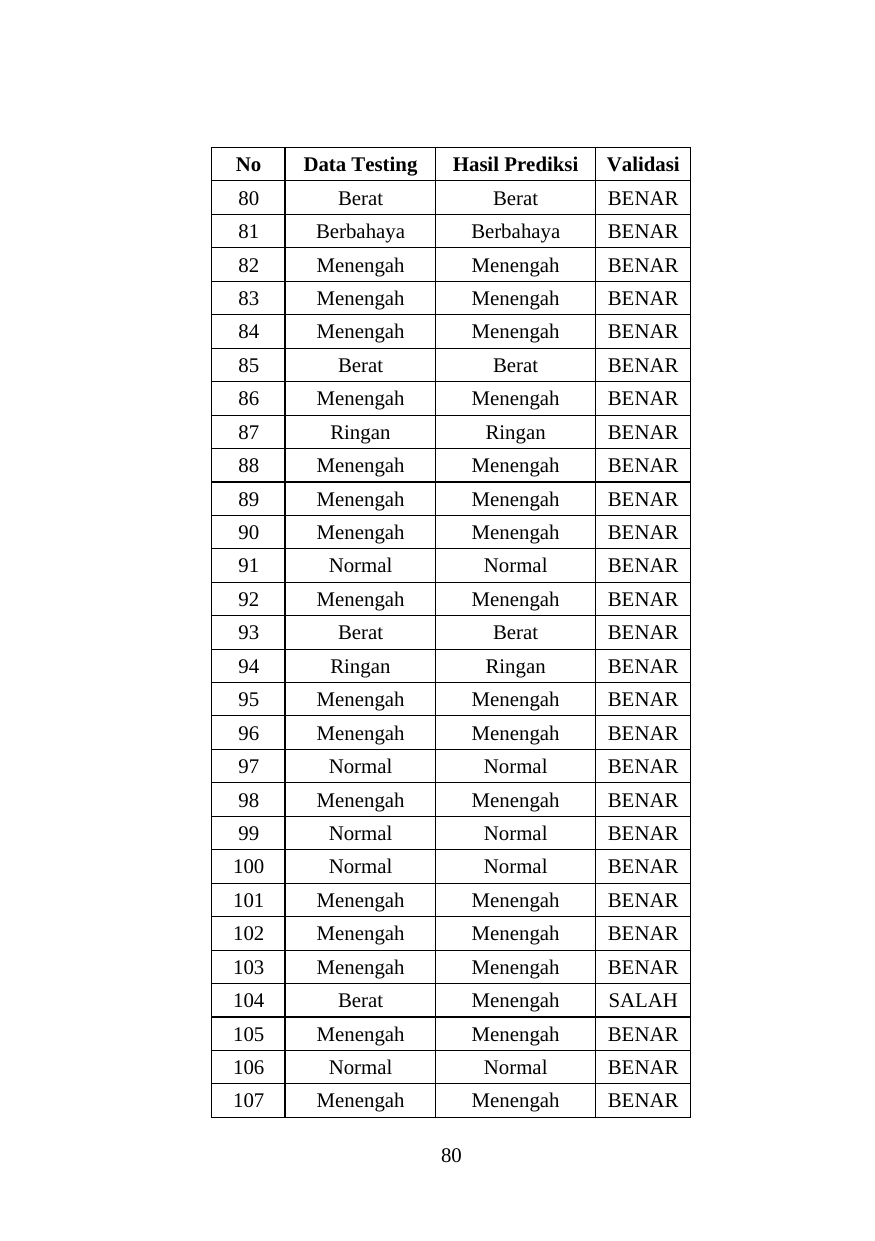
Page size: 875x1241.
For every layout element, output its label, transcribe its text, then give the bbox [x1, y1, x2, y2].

table_cell BENAR [596, 549, 690, 582]
table_cell 84 [212, 315, 284, 348]
table_cell 93 [212, 616, 284, 648]
table_cell Menengah [436, 282, 595, 314]
table_cell BENAR [596, 315, 690, 348]
table_cell Normal [436, 1051, 595, 1083]
table_cell Menengah [286, 282, 435, 314]
table_cell 99 [212, 817, 284, 849]
table_cell 104 [212, 984, 284, 1016]
table_cell Menengah [436, 884, 595, 916]
table_cell 89 [212, 483, 284, 515]
table_cell Berat [436, 616, 595, 648]
table_cell Menengah [436, 382, 595, 414]
table_cell Menengah [286, 516, 435, 548]
table_cell Berat [286, 181, 435, 214]
table_cell Menengah [436, 248, 595, 281]
table_cell 82 [212, 248, 284, 281]
table_cell BENAR [596, 349, 690, 381]
table_cell Menengah [286, 583, 435, 615]
table_cell BENAR [596, 817, 690, 849]
table_cell Normal [436, 817, 595, 849]
table_cell 101 [212, 884, 284, 916]
table_cell Normal [286, 817, 435, 849]
table_cell Menengah [436, 315, 595, 348]
table_cell Ringan [286, 650, 435, 682]
table_cell 90 [212, 516, 284, 548]
table_cell BENAR [596, 683, 690, 715]
table_cell Menengah [436, 1084, 595, 1117]
table_cell 105 [212, 1018, 284, 1050]
table_header Validasi [596, 148, 690, 180]
table_cell 86 [212, 382, 284, 414]
table_cell Menengah [286, 783, 435, 816]
table_cell 98 [212, 783, 284, 816]
table_cell 97 [212, 750, 284, 782]
table_cell BENAR [596, 884, 690, 916]
table_cell Menengah [436, 951, 595, 983]
table_cell Menengah [286, 483, 435, 515]
table_cell Menengah [436, 984, 595, 1016]
table_cell 87 [212, 416, 284, 448]
table_cell 96 [212, 716, 284, 749]
table_cell 107 [212, 1084, 284, 1117]
table_cell Berat [436, 181, 595, 214]
table_cell Berat [286, 616, 435, 648]
table_cell BENAR [596, 449, 690, 481]
table_cell BENAR [596, 483, 690, 515]
table_cell Menengah [436, 716, 595, 749]
table_cell BENAR [596, 783, 690, 816]
table_cell BENAR [596, 951, 690, 983]
table_cell Normal [436, 750, 595, 782]
table_header No [212, 148, 284, 180]
table_cell BENAR [596, 282, 690, 314]
table_cell 103 [212, 951, 284, 983]
table_cell Menengah [436, 1018, 595, 1050]
table_cell Ringan [436, 416, 595, 448]
table_cell Menengah [286, 1018, 435, 1050]
table_cell BENAR [596, 248, 690, 281]
table_cell BENAR [596, 416, 690, 448]
table_cell Menengah [286, 884, 435, 916]
table_cell BENAR [596, 583, 690, 615]
table_header Hasil Prediksi [436, 148, 595, 180]
table_cell Normal [286, 549, 435, 582]
table_cell 106 [212, 1051, 284, 1083]
table_cell Berat [436, 349, 595, 381]
table_cell BENAR [596, 1051, 690, 1083]
table_cell Ringan [436, 650, 595, 682]
table_header Data Testing [286, 148, 435, 180]
table_cell 100 [212, 850, 284, 883]
table_cell 80 [212, 181, 284, 214]
table_cell 95 [212, 683, 284, 715]
table_cell Menengah [436, 917, 595, 949]
table_cell Normal [286, 1051, 435, 1083]
table_cell Berat [286, 349, 435, 381]
table_cell Normal [436, 850, 595, 883]
table_cell BENAR [596, 616, 690, 648]
table_cell Menengah [436, 583, 595, 615]
table_cell Menengah [436, 683, 595, 715]
table_cell BENAR [596, 181, 690, 214]
table_cell Menengah [286, 683, 435, 715]
table_cell Normal [286, 850, 435, 883]
table_cell Menengah [286, 1084, 435, 1117]
table_cell Menengah [436, 783, 595, 816]
table_cell Normal [436, 549, 595, 582]
table_cell Menengah [436, 483, 595, 515]
table_cell BENAR [596, 1018, 690, 1050]
table_cell 94 [212, 650, 284, 682]
table_cell 91 [212, 549, 284, 582]
table_cell Menengah [286, 382, 435, 414]
table_cell BENAR [596, 917, 690, 949]
table_cell Menengah [286, 449, 435, 481]
table_cell Berbahaya [436, 215, 595, 247]
table_cell BENAR [596, 215, 690, 247]
table_cell Menengah [286, 716, 435, 749]
table_cell Menengah [286, 951, 435, 983]
table_cell Menengah [286, 315, 435, 348]
table_cell SALAH [596, 984, 690, 1016]
table_cell Menengah [436, 449, 595, 481]
table_cell 81 [212, 215, 284, 247]
table_cell 92 [212, 583, 284, 615]
table_cell 102 [212, 917, 284, 949]
table_cell Berat [286, 984, 435, 1016]
table_cell BENAR [596, 716, 690, 749]
table_cell 85 [212, 349, 284, 381]
table_cell Menengah [436, 516, 595, 548]
table_cell BENAR [596, 750, 690, 782]
table_cell 88 [212, 449, 284, 481]
table_cell BENAR [596, 516, 690, 548]
table_cell BENAR [596, 850, 690, 883]
table_cell 83 [212, 282, 284, 314]
table_cell BENAR [596, 382, 690, 414]
table_cell Normal [286, 750, 435, 782]
table_cell BENAR [596, 1084, 690, 1117]
table_cell Ringan [286, 416, 435, 448]
table_cell Berbahaya [286, 215, 435, 247]
table_cell Menengah [286, 248, 435, 281]
table_cell BENAR [596, 650, 690, 682]
table_cell Menengah [286, 917, 435, 949]
